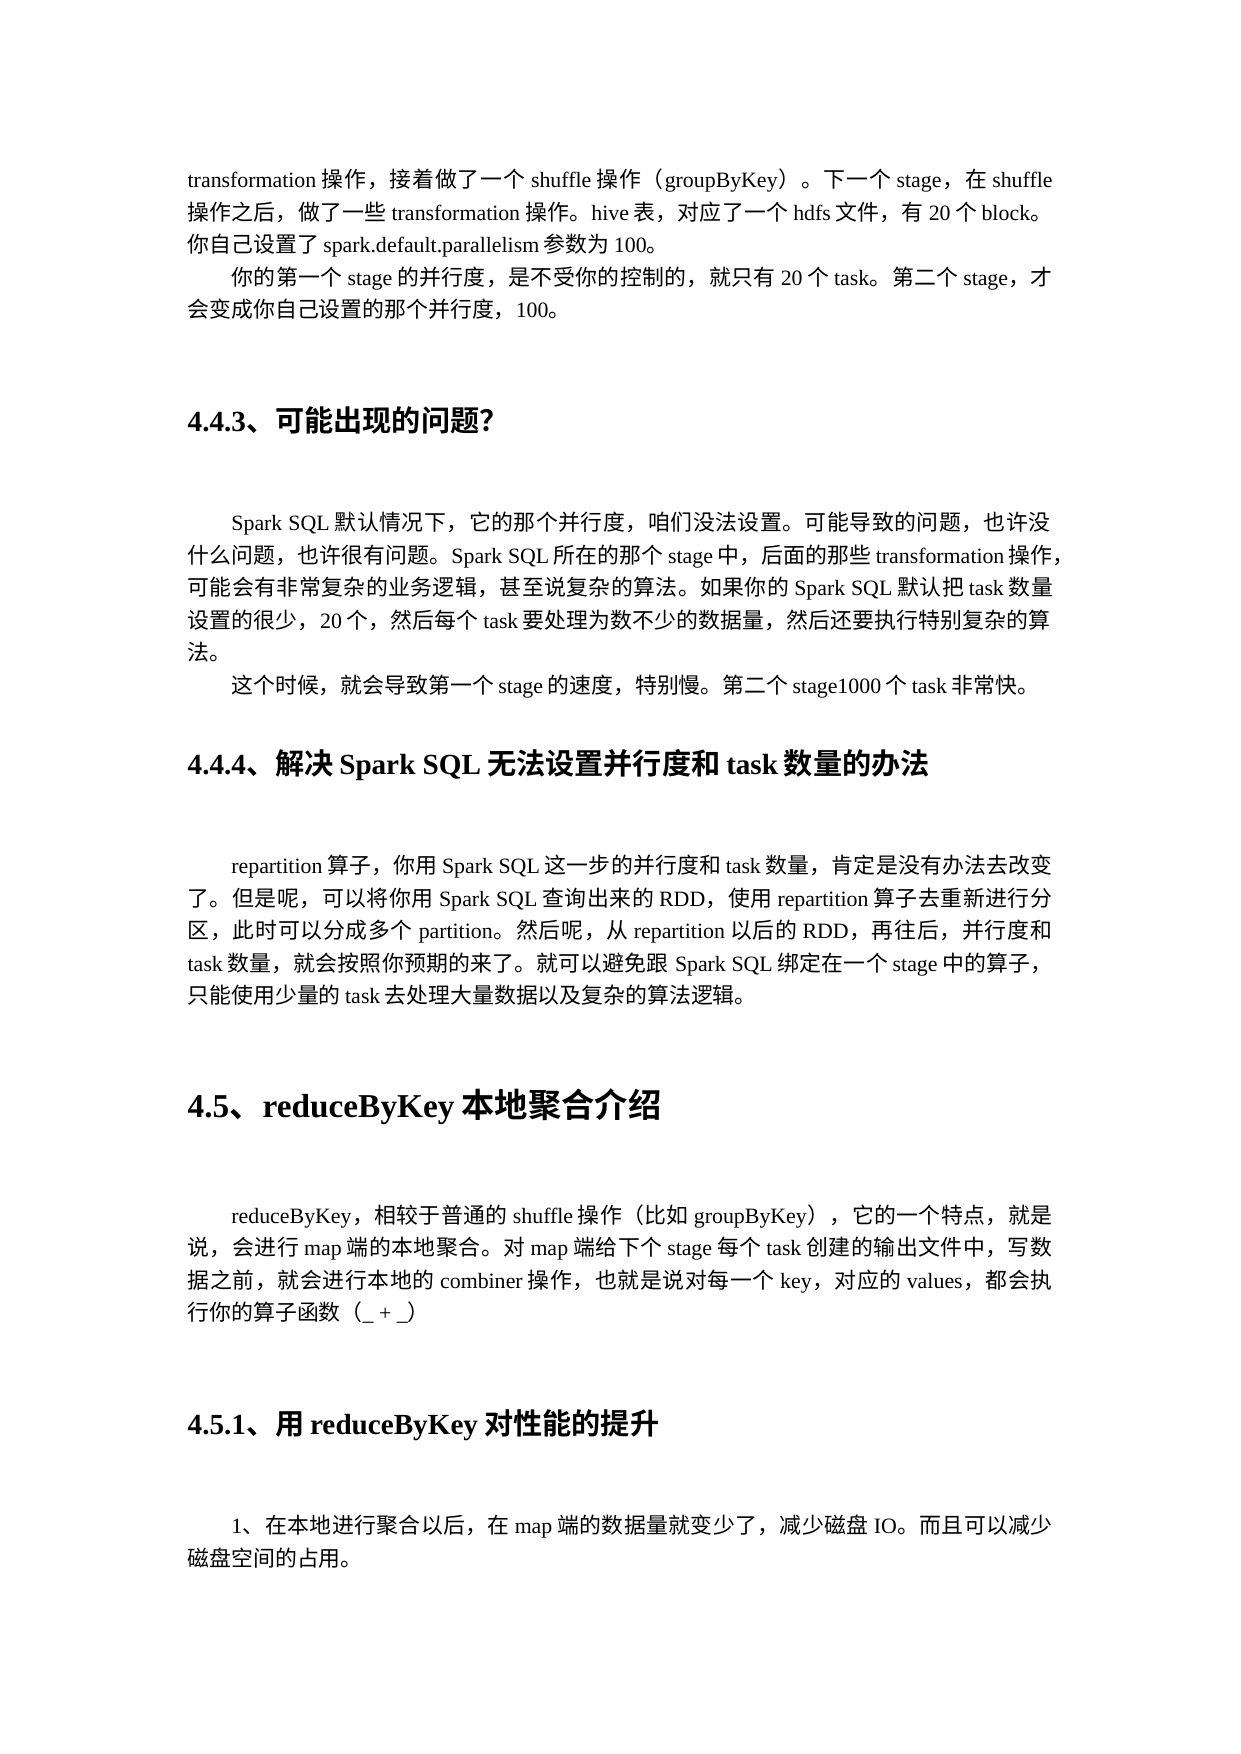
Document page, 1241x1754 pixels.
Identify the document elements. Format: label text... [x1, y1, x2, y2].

subtitle 4.4.3、可能出现的问题？ [187, 386, 1053, 451]
subtitle 4.4.4、解决Spark SQL无法设置并行度和task数量的办法 [187, 729, 1053, 794]
subtitle 4.5.1、用reduceByKey对性能的提升 [187, 1389, 1053, 1454]
text repartition算子，你用Spark SQL这一步的并行度和task数量，肯定是没有办法去改变了。但是呢，可以将你用Spark SQL查询出来的RDD，使用repartition算子去重新进行分区，此时可以分成多个partition。然后呢，从repartition以后的RDD，再往后，并行度和task数量，就会按照你预期的来了。就可以避免跟Spark SQL绑定在一个stage中的算子，只能使用少量的task去处理大量数据以及复杂的算法逻辑。 [187, 848, 1053, 1011]
text Spark SQL默认情况下，它的那个并行度，咱们没法设置。可能导致的问题，也许没什么问题，也许很有问题。Spark SQL所在的那个stage中，后面的那些transformation操作，可能会有非常复杂的业务逻辑，甚至说复杂的算法。如果你的Spark SQL默认把task数量设置的很少，20个，然后每个task要处理为数不少的数据量，然后还要执行特别复杂的算法。 [187, 505, 1053, 667]
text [187, 162, 1053, 259]
text reduceByKey，相较于普通的shuffle操作（比如groupByKey），它的一个特点，就是说，会进行map端的本地聚合。对map端给下个stage每个task创建的输出文件中，写数据之前，就会进行本地的combiner操作，也就是说对每一个key，对应的values，都会执行你的算子函数（_ + _） [187, 1197, 1053, 1327]
text 这个时候，就会导致第一个stage的速度，特别慢。第二个stage1000个task非常快。 [187, 667, 1053, 700]
text 1、在本地进行聚合以后，在map端的数据量就变少了，减少磁盘IO。而且可以减少磁盘空间的占用。 [187, 1508, 1053, 1573]
text 你的第一个stage的并行度，是不受你的控制的，就只有20个task。第二个stage，才会变成你自己设置的那个并行度，100。 [187, 259, 1053, 324]
subtitle 4.5、reduceByKey本地聚合介绍 [187, 1070, 1053, 1135]
